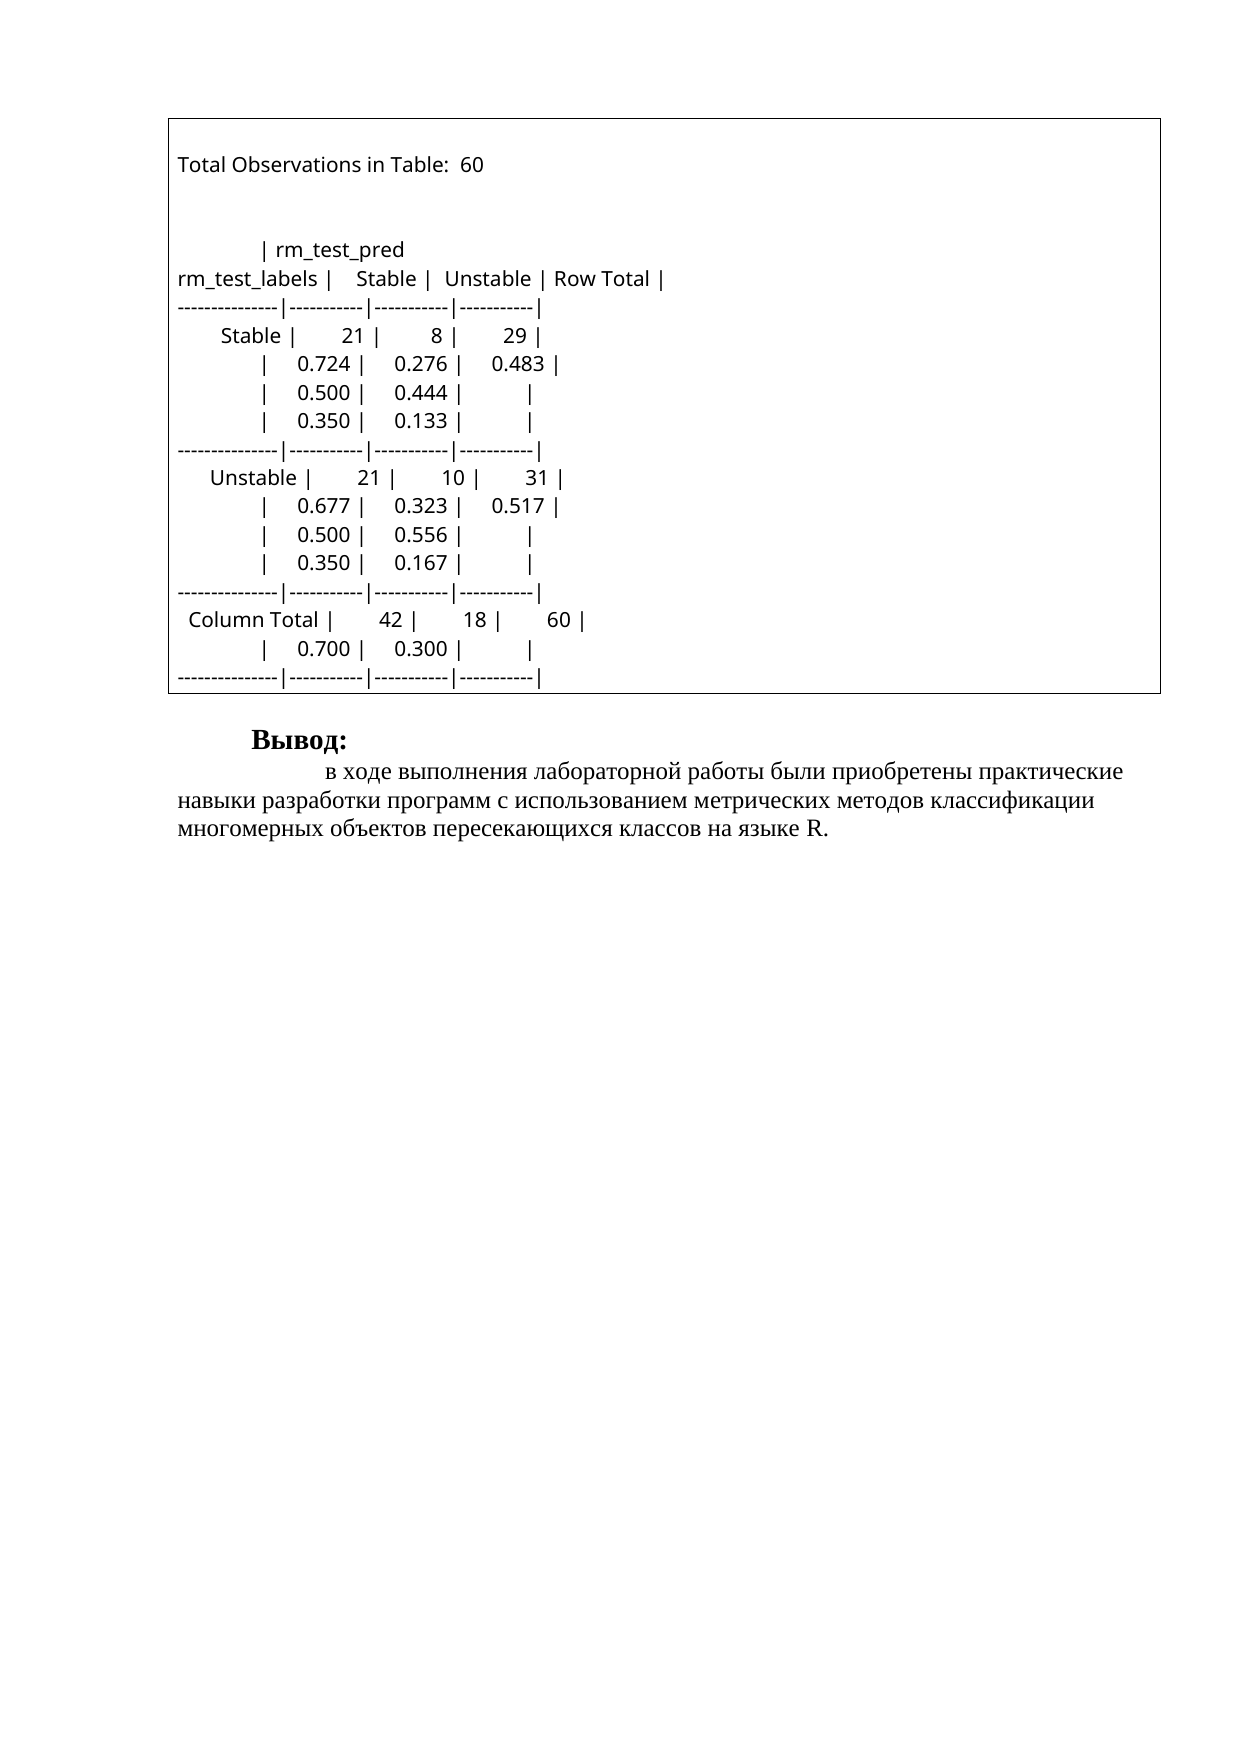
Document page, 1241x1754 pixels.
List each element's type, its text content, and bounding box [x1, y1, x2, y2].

text | 0.350 | 0.133 | | [177, 406, 1152, 435]
text | rm_test_pred [177, 236, 1152, 264]
text | 0.677 | 0.323 | 0.517 | [177, 492, 1152, 520]
text в ходе выполнения лабораторной работы были приобретены практические навыки разработки программ с использованием метрических методов классификации многомерных объектов пересекающихся классов на языке R. [177, 756, 1152, 842]
text Вывод: [177, 722, 1152, 756]
text | 0.350 | 0.167 | | [177, 548, 1152, 577]
text Unstable | 21 | 10 | 31 | [177, 463, 1152, 492]
text ---------------|-----------|-----------|-----------| [177, 577, 1152, 605]
text Stable | 21 | 8 | 29 | [177, 321, 1152, 349]
text ---------------|-----------|-----------|-----------| [177, 435, 1152, 463]
text ---------------|-----------|-----------|-----------| [169, 659, 1160, 693]
text rm_test_labels | Stable | Unstable | Row Total | [177, 264, 1152, 292]
text Total Observations in Table: 60 [177, 150, 1152, 178]
text | 0.724 | 0.276 | 0.483 | [177, 349, 1152, 378]
text | 0.500 | 0.444 | | [177, 378, 1152, 406]
text Column Total | 42 | 18 | 60 | [177, 605, 1152, 634]
text ---------------|-----------|-----------|-----------| [177, 292, 1152, 321]
text | 0.700 | 0.300 | | [177, 634, 1152, 659]
text | 0.500 | 0.556 | | [177, 520, 1152, 548]
